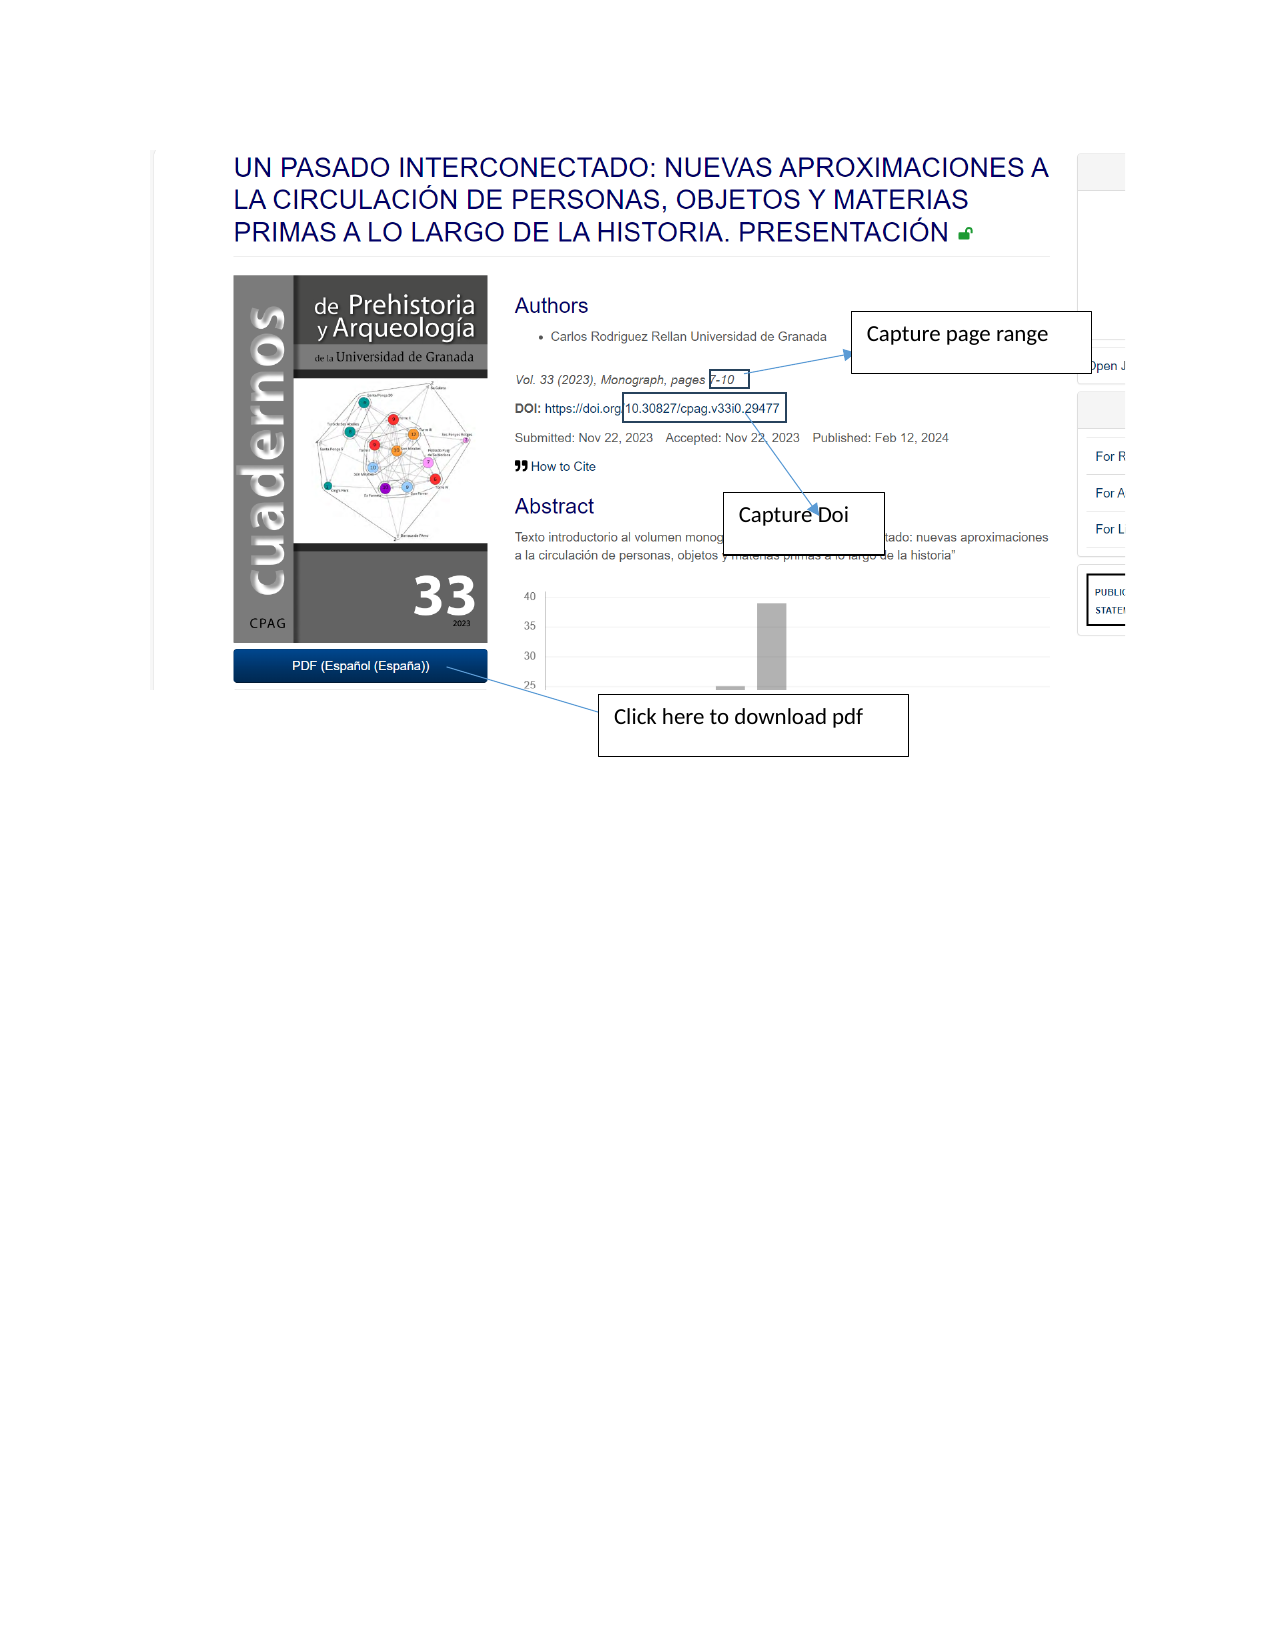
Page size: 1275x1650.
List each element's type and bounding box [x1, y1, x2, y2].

picture [150, 150, 1125, 690]
